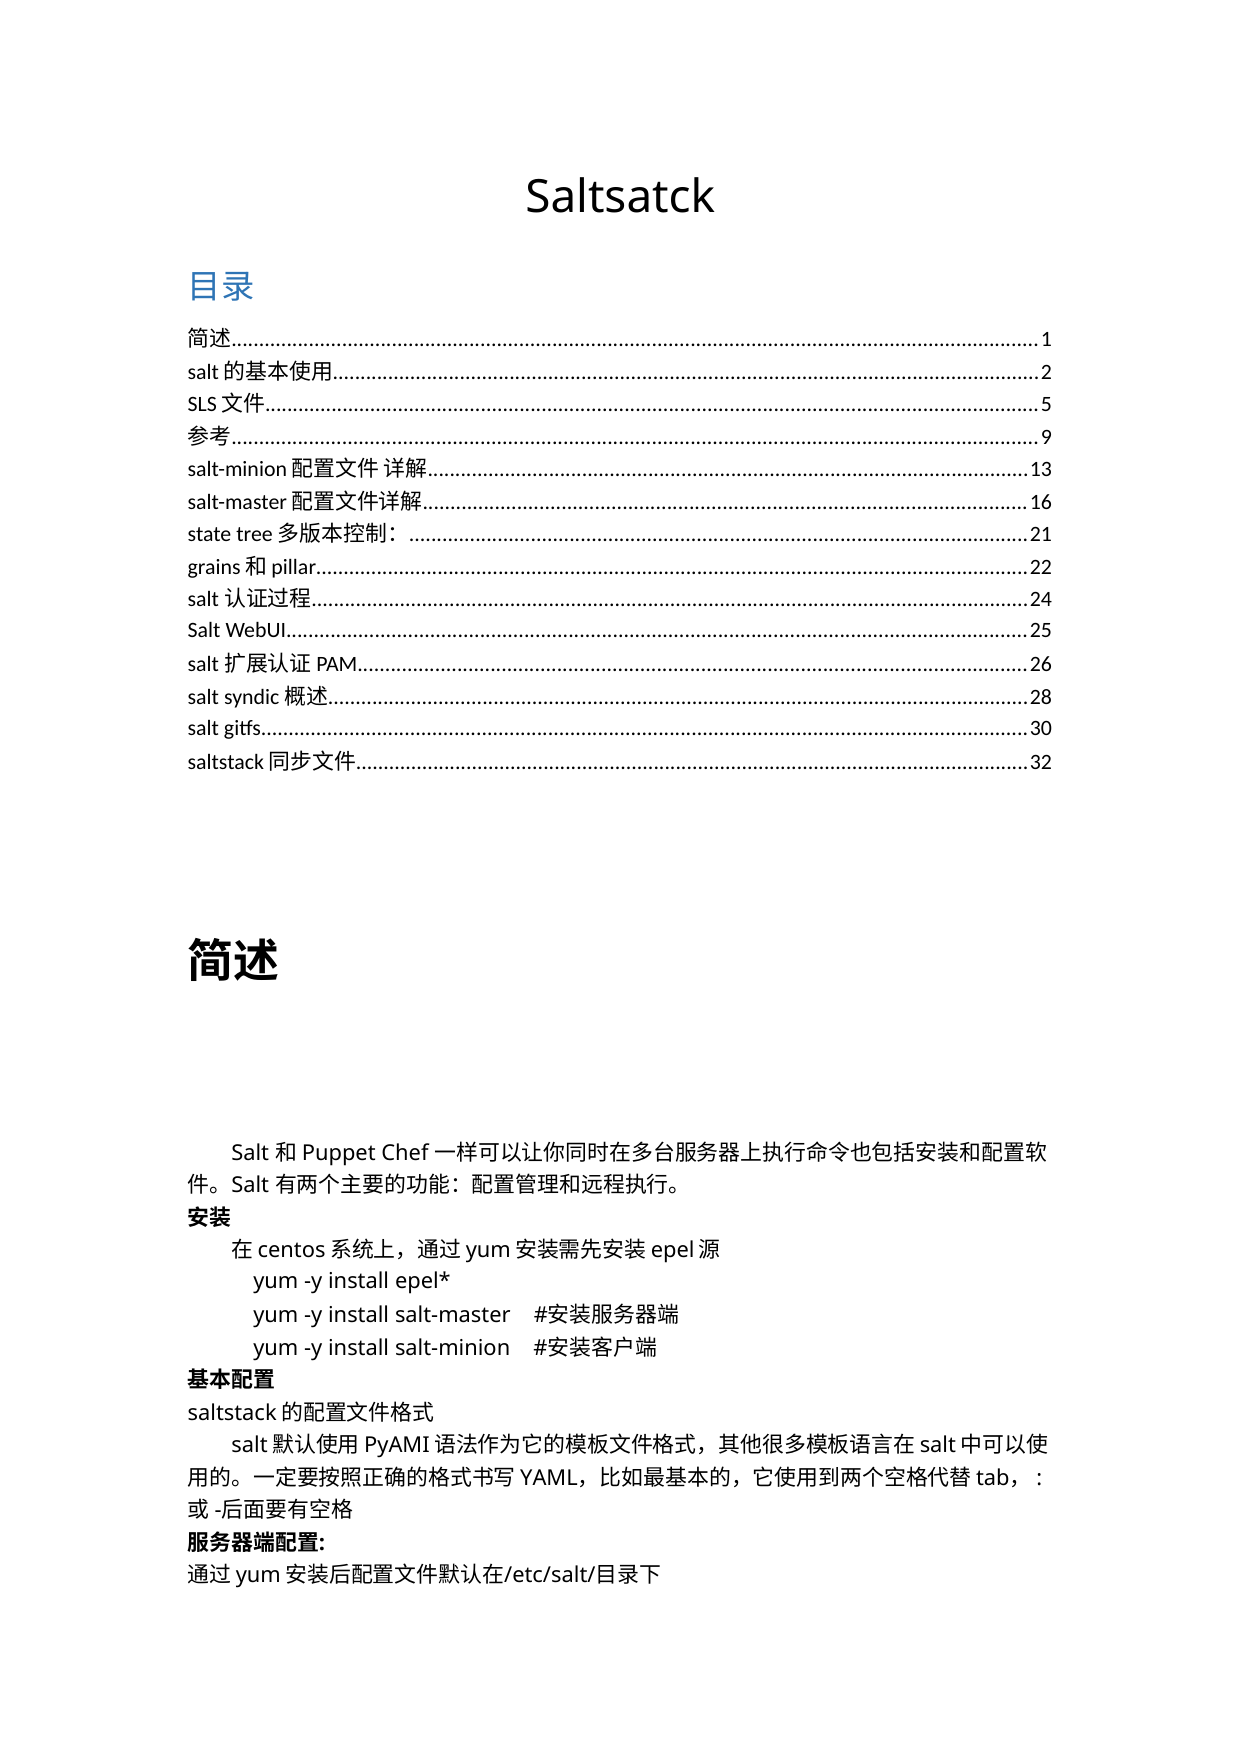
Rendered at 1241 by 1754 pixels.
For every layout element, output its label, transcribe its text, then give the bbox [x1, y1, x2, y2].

text saltstack的配置文件格式 [187, 1394, 1053, 1427]
text yum -y install epel* [253, 1264, 1053, 1297]
text Salt 和 Puppet Chef 一样可以让你同时在多台服务器上执行命令也包括安装和配置软件。Salt 有两个主要的功能：配置管理和远程执行。 [187, 1134, 1053, 1199]
text 服务器端配置: [187, 1524, 1053, 1557]
text Saltsatck [187, 162, 1053, 227]
subtitle 简述 [187, 909, 1053, 1006]
text yum -y install salt-master #安装服务器端 [253, 1297, 1053, 1329]
text 在centos系统上，通过yum安装需先安装epel源 [231, 1232, 1053, 1264]
text 安装 [187, 1199, 1053, 1232]
text 通过yum安装后配置文件默认在/etc/salt/目录下 [187, 1557, 1053, 1589]
text yum -y install salt-minion #安装客户端 [253, 1329, 1053, 1362]
text salt默认使用PyAMI语法作为它的模板文件格式，其他很多模板语言在salt中可以使用的。一定要按照正确的格式书写YAML，比如最基本的，它使用到两个空格代替tab， : 或 -后面要有空格 [187, 1427, 1053, 1524]
text 基本配置 [187, 1362, 1053, 1394]
